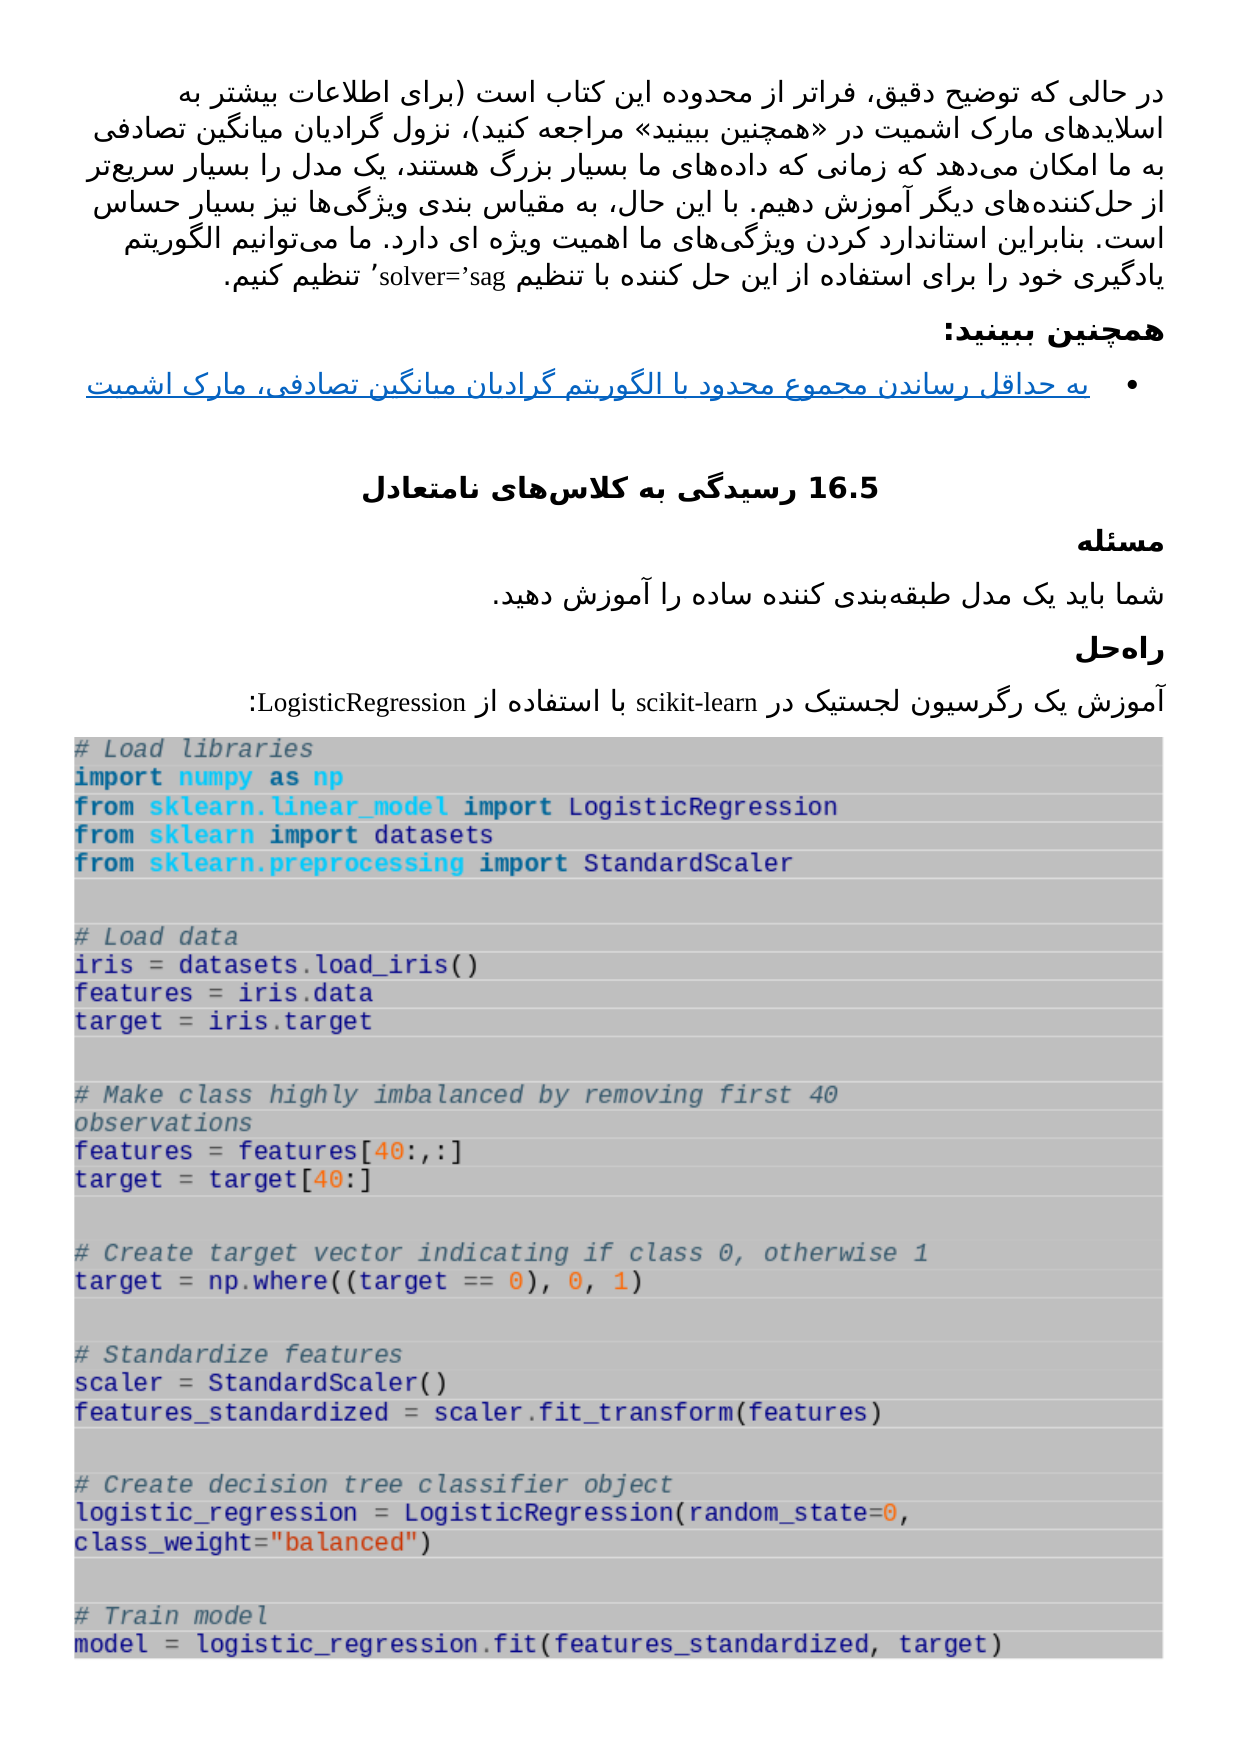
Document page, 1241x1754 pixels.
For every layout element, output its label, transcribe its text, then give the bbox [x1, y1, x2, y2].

text مسئله [75, 524, 1165, 558]
text شما باید یک مدل طبقه‌بندی کننده ساده را آموزش دهید. [75, 578, 1165, 612]
text همچنین ببینید: [75, 312, 1165, 348]
text آموزش یک رگرسیون لجستیک در scikit-learn با استفاده از LogisticRegression: [75, 684, 1165, 718]
text در حالی که توضیح دقیق، فراتر از محدوده این کتاب است (برای اطلاعات بیشتر به اسلایدهای مارک اشمیت در «همچنین ببینید» مراجعه کنید)، نزول گرادیان میانگین تصادفی به ما امکان می‌دهد که زمانی که داده‌های ما بسیار بزرگ هستند، یک مدل را بسیار سریع‌تر از حل‌کننده‌های دیگر آموزش دهیم. با این حال، به مقیاس بندی ویژگی‌ها نیز بسیار حساس است. بنابراین استاندارد کردن ویژگی‌های ما اهمیت ویژه ای دارد. ما می‌توانیم الگوریتم یادگیری خود را برای استفاده از این حل کننده با تنظیم solver=’sag’ تنظیم کنیم. [75, 75, 1165, 292]
text 16.5 رسیدگی به کلاس‌های نامتعادل [75, 471, 1165, 505]
text راه‌حل [75, 631, 1165, 665]
list به حداقل رساندن مجموع محدود با الگوریتم گرادیان میانگین تصادفی، مارک اشمیت [75, 367, 1128, 401]
